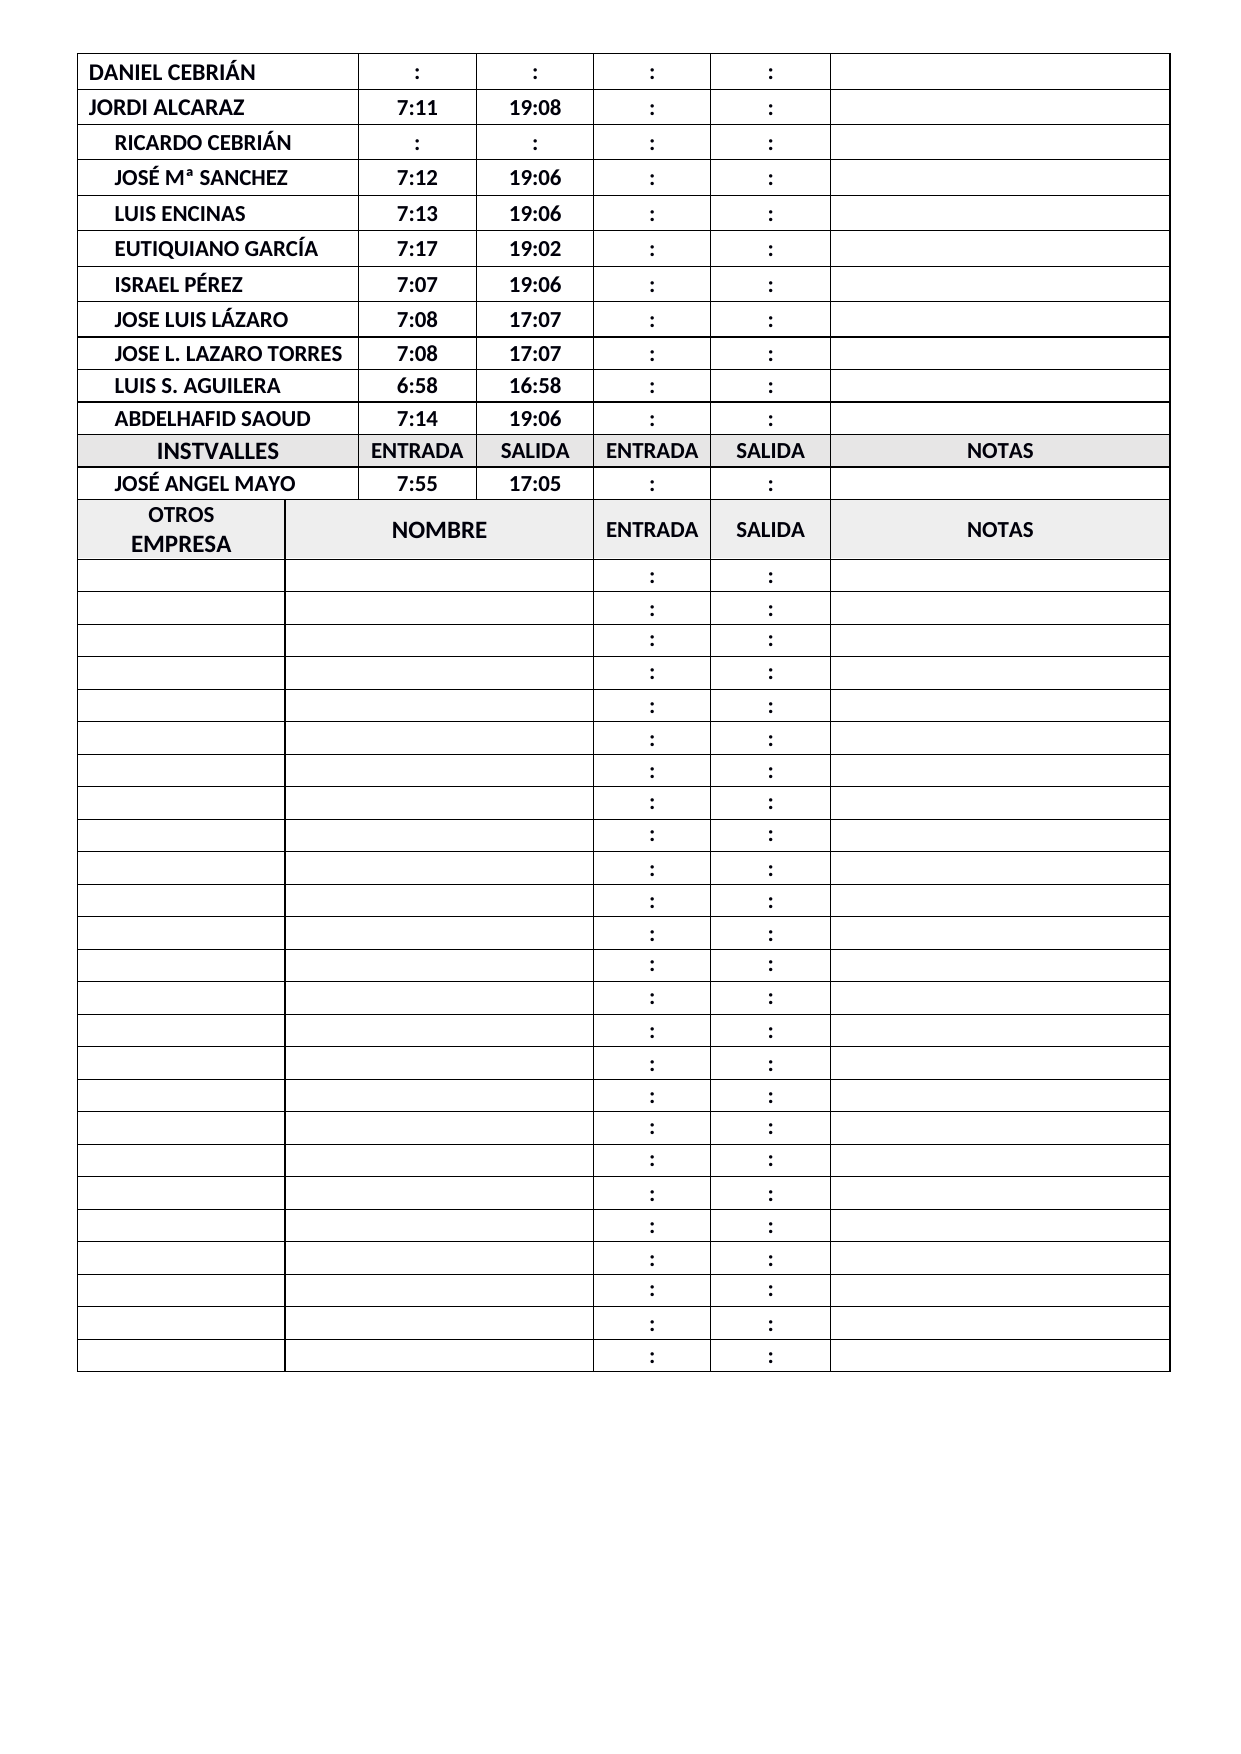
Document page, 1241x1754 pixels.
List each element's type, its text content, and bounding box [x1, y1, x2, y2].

table_cell : [711, 1177, 830, 1208]
table_cell [78, 1307, 284, 1338]
table_cell [831, 1047, 1169, 1078]
table_cell : [594, 690, 710, 721]
table_cell INSTVALLES [78, 435, 358, 466]
table_cell SALIDA [711, 500, 830, 558]
table_cell [78, 852, 284, 883]
table_cell : [594, 160, 710, 195]
table_cell : [711, 1145, 830, 1176]
table_cell [831, 90, 1169, 124]
table_cell : [711, 370, 830, 401]
table_cell : [359, 54, 476, 88]
table_cell : [711, 125, 830, 159]
table_cell [831, 917, 1169, 948]
table_cell [78, 1015, 284, 1046]
table_cell : [711, 231, 830, 266]
table_cell [78, 917, 284, 948]
table_cell : [594, 755, 710, 786]
table_cell : [594, 1047, 710, 1078]
table_cell : [711, 196, 830, 230]
table_cell [78, 1275, 284, 1306]
table_cell : [594, 370, 710, 401]
table_cell [286, 1307, 593, 1338]
table_cell : [711, 1112, 830, 1143]
table_cell : [594, 1145, 710, 1176]
table_cell [831, 302, 1169, 336]
table_cell : [711, 54, 830, 88]
table_cell [286, 852, 593, 883]
table_cell : [711, 982, 830, 1013]
table_cell : [594, 1015, 710, 1046]
table_cell ENTRADA [594, 435, 710, 466]
table_cell : [711, 560, 830, 591]
table_cell : [594, 468, 710, 499]
table_cell [831, 1177, 1169, 1208]
table_cell : [711, 1080, 830, 1111]
table_cell : [594, 982, 710, 1013]
table_cell ENTRADA [594, 500, 710, 558]
table_cell 7:13 [359, 196, 476, 230]
table_cell [78, 690, 284, 721]
table_cell : [711, 852, 830, 883]
table_cell JOSÉ Mª SANCHEZ [78, 160, 358, 195]
table_cell 19:06 [477, 267, 593, 301]
table_cell 19:06 [477, 160, 593, 195]
table_cell : [711, 468, 830, 499]
table_cell : [711, 917, 830, 948]
table_cell : [594, 1177, 710, 1208]
table_cell : [594, 592, 710, 623]
table_cell [78, 755, 284, 786]
table_cell : [711, 787, 830, 818]
table_cell ABDELHAFID SAOUD [78, 403, 358, 434]
table_cell [831, 852, 1169, 883]
table_cell : [477, 54, 593, 88]
table_cell [831, 722, 1169, 753]
table_cell [831, 160, 1169, 195]
table_cell : [711, 160, 830, 195]
table_cell [831, 403, 1169, 434]
table_cell [286, 820, 593, 851]
table_cell : [711, 1275, 830, 1306]
table_cell [831, 657, 1169, 688]
table_cell : [594, 657, 710, 688]
table_cell [78, 1047, 284, 1078]
table_cell : [711, 1307, 830, 1338]
table_cell : [594, 787, 710, 818]
table_cell : [711, 1210, 830, 1241]
table_cell : [359, 125, 476, 159]
table_cell : [711, 820, 830, 851]
table_cell 19:02 [477, 231, 593, 266]
table_cell [831, 950, 1169, 981]
table_cell [286, 1242, 593, 1273]
table_cell : [711, 885, 830, 916]
table_cell [286, 950, 593, 981]
table_cell [286, 1210, 593, 1241]
table_cell [831, 690, 1169, 721]
table_cell SALIDA [711, 435, 830, 466]
table_cell [286, 982, 593, 1013]
table_cell [78, 787, 284, 818]
table_cell [831, 1210, 1169, 1241]
table_cell [286, 690, 593, 721]
table_cell [831, 370, 1169, 401]
table_cell JOSÉ ANGEL MAYO [78, 468, 358, 499]
table_cell DANIEL CEBRIÁN [78, 54, 358, 88]
table_cell : [711, 1340, 830, 1371]
table_cell 6:58 [359, 370, 476, 401]
table_cell : [594, 722, 710, 753]
table_cell ENTRADA [359, 435, 476, 466]
table_cell : [594, 231, 710, 266]
table_cell : [594, 1275, 710, 1306]
table_cell [286, 1340, 593, 1371]
table_cell [78, 1340, 284, 1371]
table_cell : [594, 917, 710, 948]
table_cell [831, 54, 1169, 88]
table_cell 7:12 [359, 160, 476, 195]
table_cell [831, 1307, 1169, 1338]
table_cell [286, 1177, 593, 1208]
table_cell ISRAEL PÉREZ [78, 267, 358, 301]
table_cell [831, 755, 1169, 786]
table_cell 19:06 [477, 403, 593, 434]
table_cell [286, 722, 593, 753]
table_cell [78, 1242, 284, 1273]
table_cell [78, 657, 284, 688]
table_cell [286, 917, 593, 948]
table_cell LUIS ENCINAS [78, 196, 358, 230]
table_cell : [594, 1080, 710, 1111]
table_cell 17:07 [477, 338, 593, 369]
table_cell [286, 885, 593, 916]
table_cell : [594, 1307, 710, 1338]
table_cell [831, 468, 1169, 499]
table_cell : [594, 820, 710, 851]
table_cell : [594, 1112, 710, 1143]
table_cell [831, 1015, 1169, 1046]
table_cell : [594, 338, 710, 369]
table_cell : [594, 885, 710, 916]
table_cell [831, 338, 1169, 369]
table_cell [78, 1080, 284, 1111]
table_cell : [594, 125, 710, 159]
table_cell [831, 1275, 1169, 1306]
table_cell : [594, 196, 710, 230]
table_cell NOTAS [831, 500, 1169, 558]
table_cell [78, 885, 284, 916]
table_cell [831, 267, 1169, 301]
table_cell 19:06 [477, 196, 593, 230]
table_cell [831, 820, 1169, 851]
table_cell 16:58 [477, 370, 593, 401]
table_cell : [594, 54, 710, 88]
table_cell [831, 1080, 1169, 1111]
table_cell [831, 1145, 1169, 1176]
table_cell 7:55 [359, 468, 476, 499]
table_cell JOSE LUIS LÁZARO [78, 302, 358, 336]
table_cell [78, 560, 284, 591]
table_cell [78, 1112, 284, 1143]
table_cell [831, 1112, 1169, 1143]
table_cell : [594, 625, 710, 656]
table_cell [78, 950, 284, 981]
table_cell : [594, 267, 710, 301]
table_cell [78, 820, 284, 851]
table_cell [78, 592, 284, 623]
table_cell EUTIQUIANO GARCÍA [78, 231, 358, 266]
table_cell RICARDO CEBRIÁN [78, 125, 358, 159]
table_cell : [711, 1242, 830, 1273]
table_cell 7:07 [359, 267, 476, 301]
table_cell [78, 625, 284, 656]
table_cell [286, 755, 593, 786]
table_cell 19:08 [477, 90, 593, 124]
table_cell [831, 560, 1169, 591]
table_cell : [477, 125, 593, 159]
table_cell [286, 1112, 593, 1143]
table_cell : [711, 90, 830, 124]
table_cell : [594, 1210, 710, 1241]
table_cell 7:08 [359, 302, 476, 336]
table_cell SALIDA [477, 435, 593, 466]
table_cell [286, 560, 593, 591]
table_cell 7:17 [359, 231, 476, 266]
table_cell [78, 1177, 284, 1208]
table_cell [831, 592, 1169, 623]
table_cell : [594, 90, 710, 124]
table_cell [286, 1080, 593, 1111]
table_cell 17:07 [477, 302, 593, 336]
table_cell : [711, 722, 830, 753]
table_cell : [711, 950, 830, 981]
table_cell 7:08 [359, 338, 476, 369]
table_cell [831, 125, 1169, 159]
table_cell : [711, 755, 830, 786]
table_cell : [711, 403, 830, 434]
table_cell : [711, 302, 830, 336]
table_cell : [594, 1242, 710, 1273]
table_cell : [594, 302, 710, 336]
table_cell [831, 196, 1169, 230]
table_cell OTROS EMPRESA [78, 500, 284, 558]
table_cell : [711, 267, 830, 301]
table_cell [286, 1275, 593, 1306]
table_cell : [711, 592, 830, 623]
table_cell JOSE L. LAZARO TORRES [78, 338, 358, 369]
table_cell [78, 722, 284, 753]
table_cell [286, 1047, 593, 1078]
table_cell [78, 1145, 284, 1176]
table_cell [831, 231, 1169, 266]
table_cell 7:11 [359, 90, 476, 124]
table_cell 7:14 [359, 403, 476, 434]
table_cell [831, 787, 1169, 818]
table_cell : [711, 690, 830, 721]
table_cell [286, 657, 593, 688]
table_cell JORDI ALCARAZ [78, 90, 358, 124]
table_cell [831, 885, 1169, 916]
table_cell [286, 1145, 593, 1176]
table_cell [831, 1242, 1169, 1273]
table_cell : [594, 950, 710, 981]
table_cell : [711, 625, 830, 656]
table_cell : [711, 1047, 830, 1078]
table_cell [78, 1210, 284, 1241]
table_cell : [594, 560, 710, 591]
table_cell [831, 982, 1169, 1013]
table_cell : [711, 338, 830, 369]
table_cell [286, 592, 593, 623]
table_cell : [594, 1340, 710, 1371]
table_cell [286, 625, 593, 656]
table_cell [831, 625, 1169, 656]
table_cell 17:05 [477, 468, 593, 499]
table_cell [78, 982, 284, 1013]
table_cell : [711, 657, 830, 688]
table_cell : [594, 403, 710, 434]
table_cell [286, 1015, 593, 1046]
table_cell : [594, 852, 710, 883]
table_cell : [711, 1015, 830, 1046]
table_cell [831, 1340, 1169, 1371]
table_cell NOMBRE [286, 500, 593, 558]
table_cell [286, 787, 593, 818]
table_cell NOTAS [831, 435, 1169, 466]
table_cell LUIS S. AGUILERA [78, 370, 358, 401]
